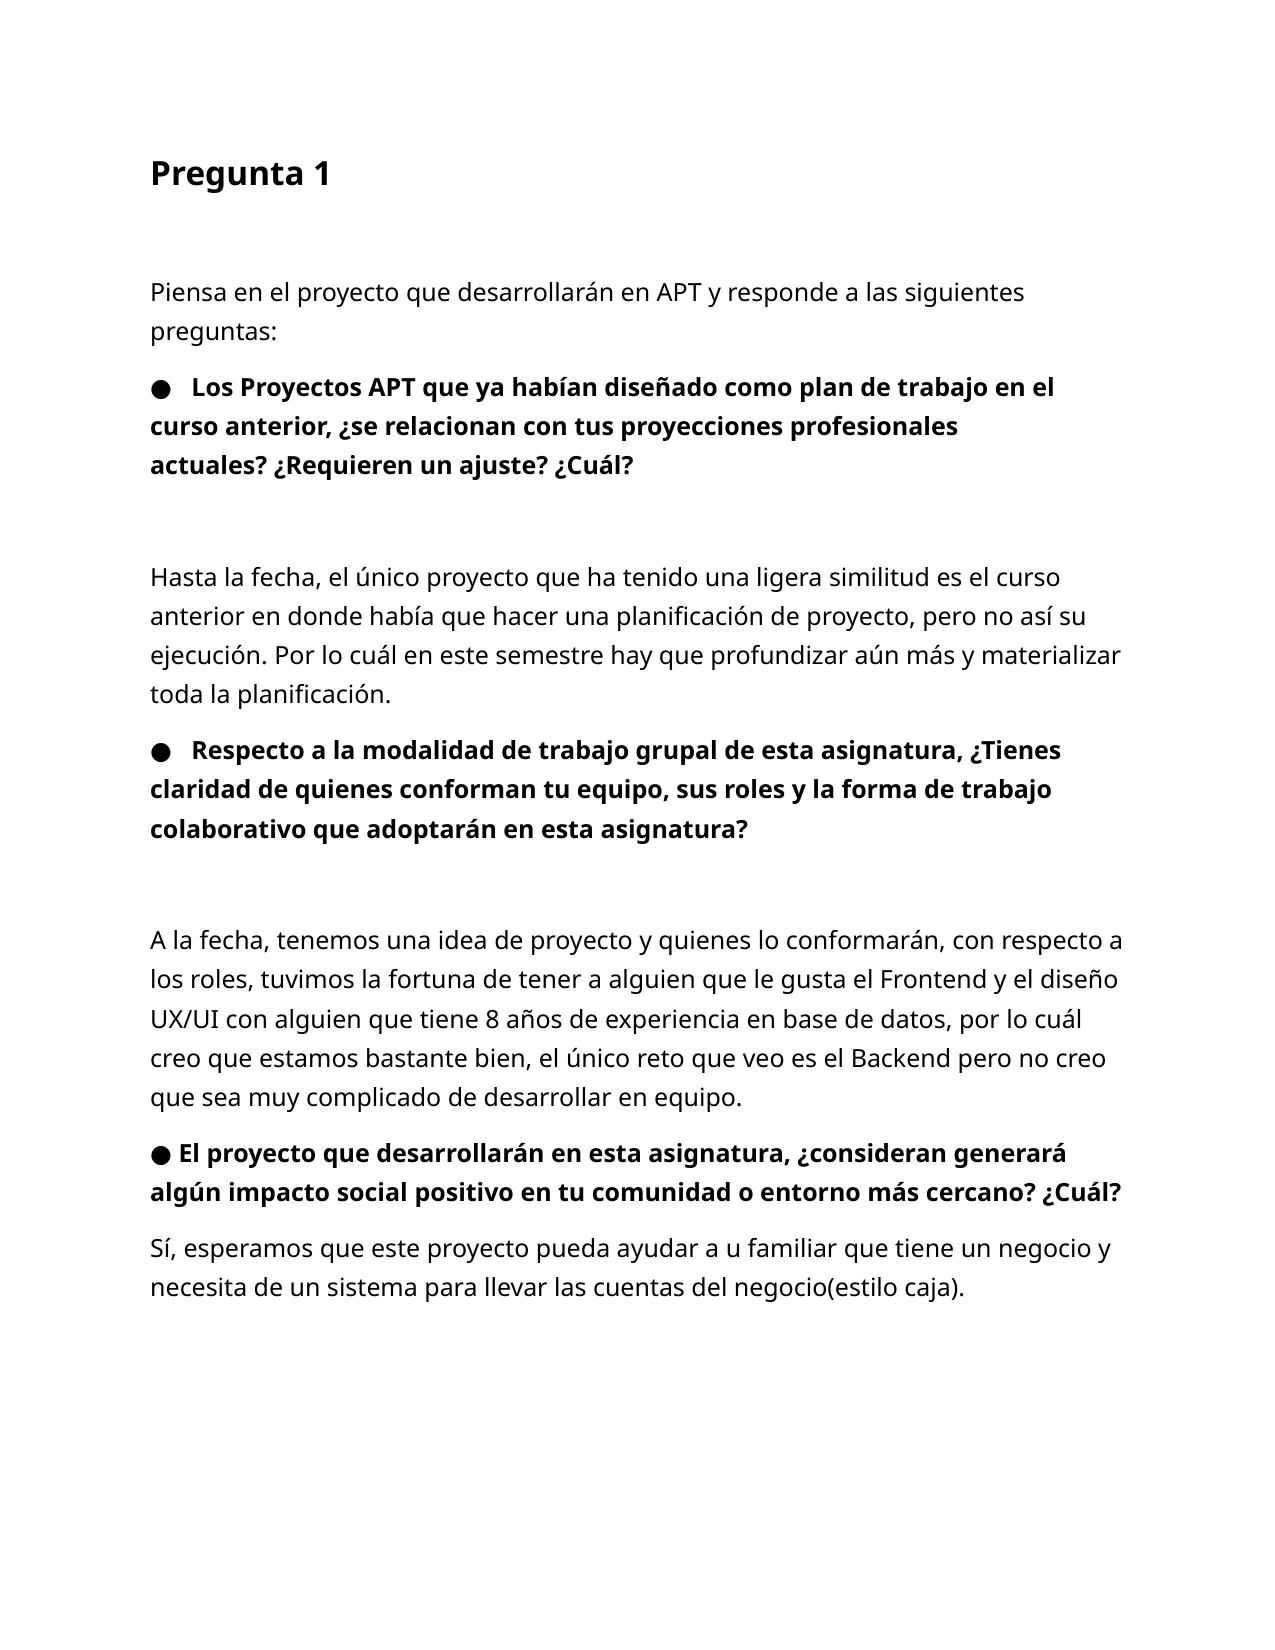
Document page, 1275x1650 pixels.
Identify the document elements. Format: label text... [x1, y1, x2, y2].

text A la fecha, tenemos una idea de proyecto y quienes lo conformarán, con respecto a los roles, tuvimos la fortuna de tener a alguien que le gusta el Frontend y el diseño UX/UI con alguien que tiene 8 años de experiencia en base de datos, por lo cuál creo que estamos bastante bien, el único reto que veo es el Backend pero no creo que sea muy complicado de desarrollar en equipo. [150, 923, 1125, 1114]
text ● Los Proyectos APT que ya habían diseñado como plan de trabajo en el curso anterior, ¿se relacionan con tus proyecciones profesionales actuales? ¿Requieren un ajuste? ¿Cuál? [150, 370, 1125, 482]
text ● Respecto a la modalidad de trabajo grupal de esta asignatura, ¿Tienes claridad de quienes conforman tu equipo, sus roles y la forma de trabajo colaborativo que adoptarán en esta asignatura? [150, 733, 1125, 845]
text ● El proyecto que desarrollarán en esta asignatura, ¿consideran generará algún impacto social positivo en tu comunidad o entorno más cercano? ¿Cuál? [150, 1136, 1125, 1209]
text Sí, esperamos que este proyecto pueda ayudar a u familiar que tiene un negocio y necesita de un sistema para llevar las cuentas del negocio(estilo caja). [150, 1231, 1125, 1304]
text Pregunta 1 [150, 150, 1125, 195]
text Piensa en el proyecto que desarrollarán en APT y responde a las siguientes preguntas: [150, 275, 1125, 348]
text Hasta la fecha, el único proyecto que ha tenido una ligera similitud es el curso anterior en donde había que hacer una planificación de proyecto, pero no así su ejecución. Por lo cuál en este semestre hay que profundizar aún más y materializar toda la planificación. [150, 560, 1125, 711]
